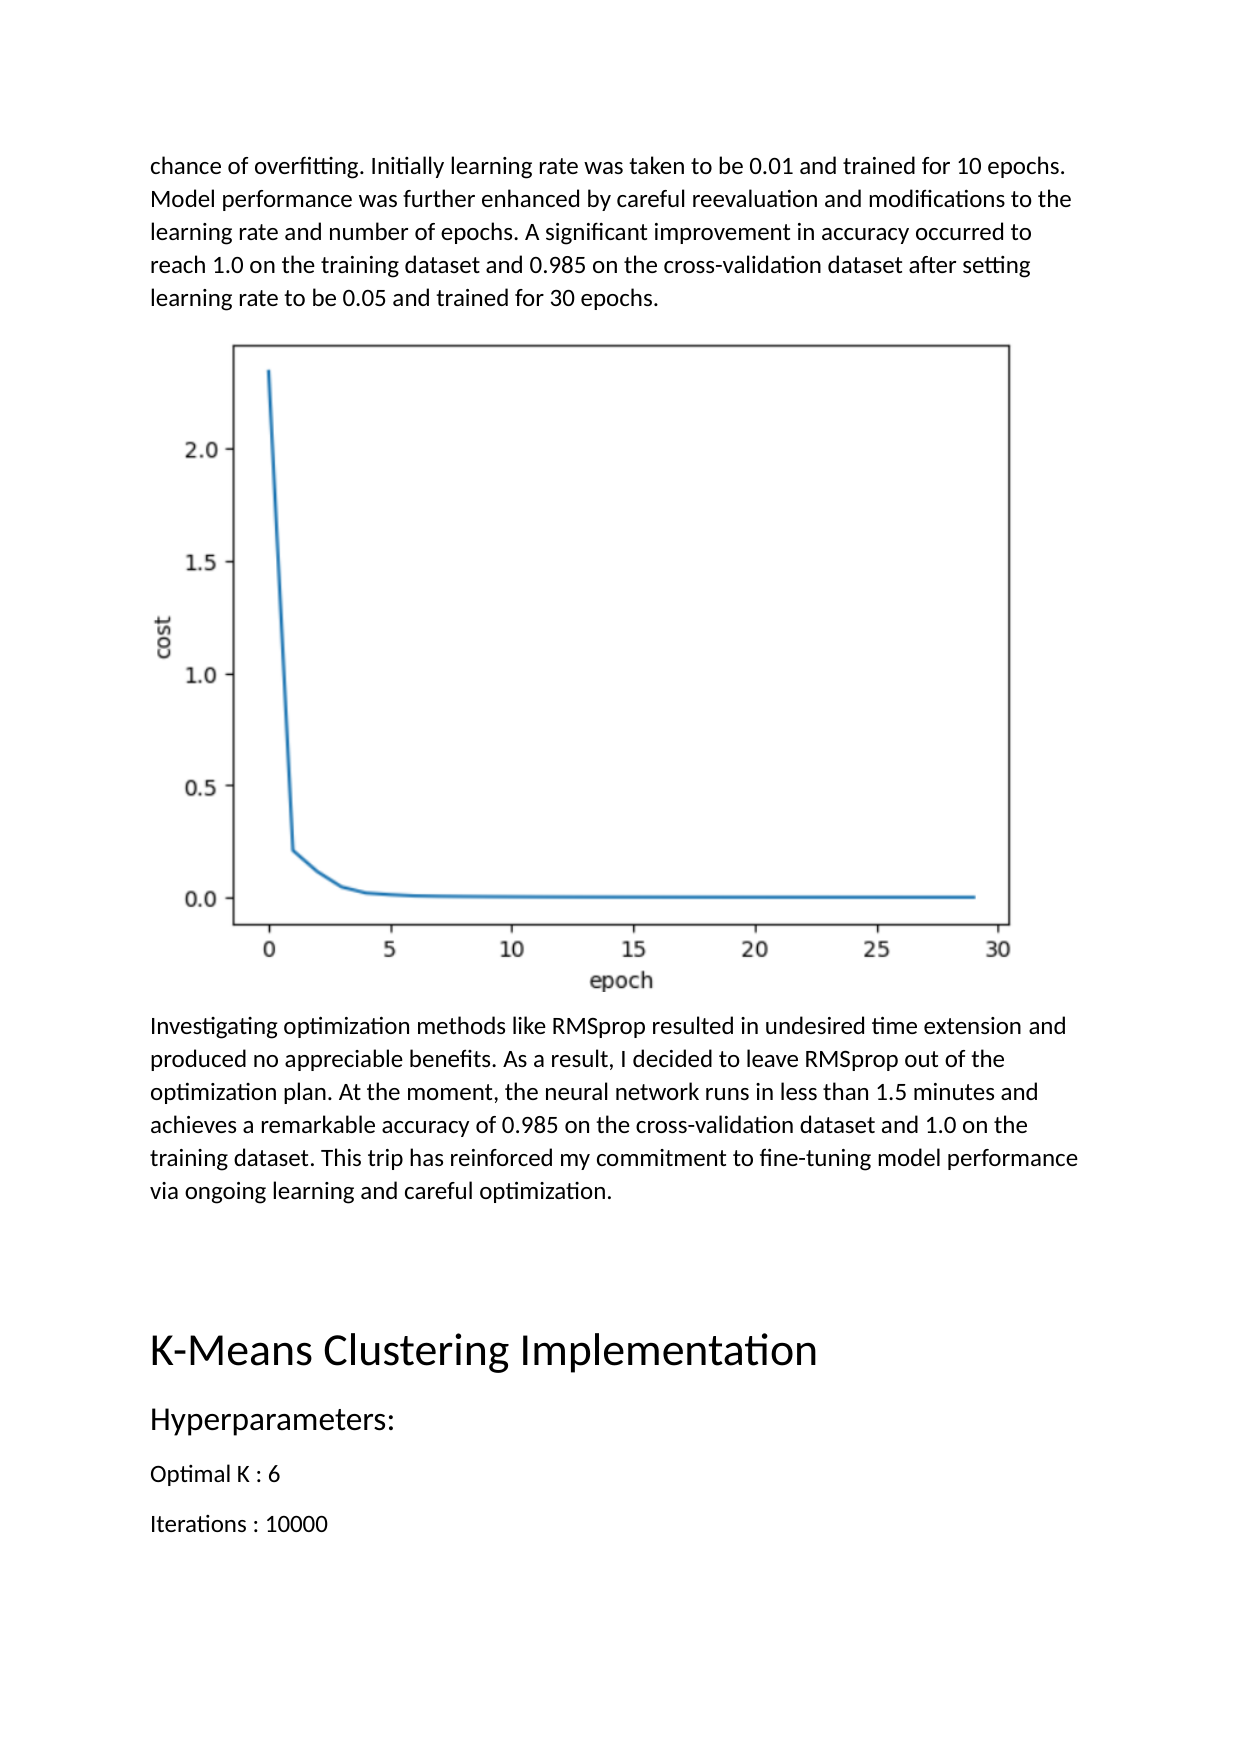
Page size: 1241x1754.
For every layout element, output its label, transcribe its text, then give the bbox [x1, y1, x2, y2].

text Investigating optimization methods like RMSprop resulted in undesired time extension and produced no appreciable benefits. As a result, I decided to leave RMSprop out of the optimization plan. At the moment, the neural network runs in less than 1.5 minutes and achieves a remarkable accuracy of 0.985 on the cross-validation dataset and 1.0 on the training dataset. This trip has reinforced my commitment to fine-tuning model performance via ongoing learning and careful optimization. [150, 1010, 1090, 1205]
text ‎K-Means Clustering Implementation [150, 1321, 1090, 1377]
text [150, 150, 1090, 312]
text Hyperparameters: [150, 1398, 1090, 1438]
text Optimal K : 6 [150, 1458, 1090, 1489]
picture [150, 331, 1025, 992]
text Iterations : 10000 [150, 1508, 1090, 1538]
